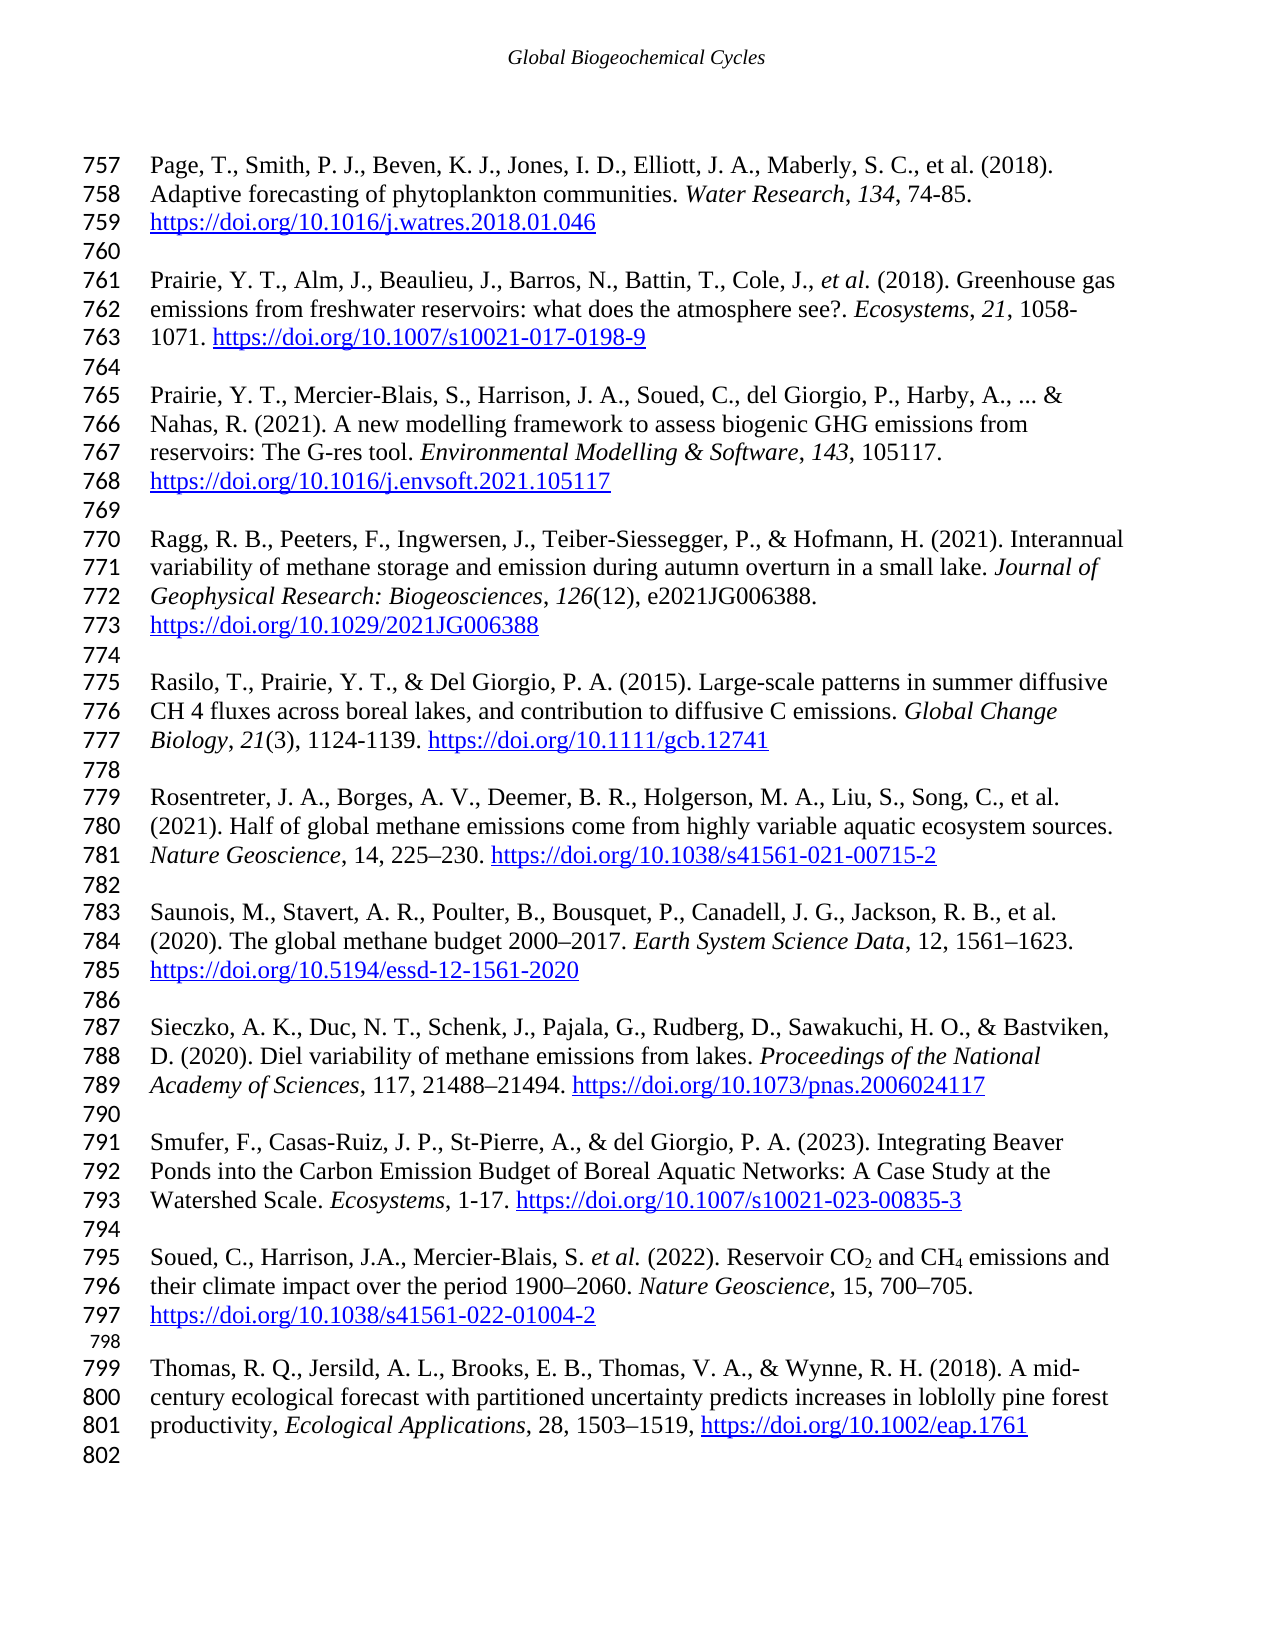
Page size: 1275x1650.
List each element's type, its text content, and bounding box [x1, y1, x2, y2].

text Smufer, F., Casas-Ruiz, J. P., St-Pierre, A., & del Giorgio, P. A. (2023). Integrating Beaver Ponds into the Carbon Emission Budget of Boreal Aquatic Networks: A Case Study at the Watershed Scale. Ecosystems, 1-17. https://doi.org/10.1007/s10021-023-00835-3 [150, 1127, 1125, 1214]
text Saunois, M., Stavert, A. R., Poulter, B., Bousquet, P., Canadell, J. G., Jackson, R. B., et al. (2020). The global methane budget 2000–2017. Earth System Science Data, 12, 1561–1623. https://doi.org/10.5194/essd-12-1561-2020 [150, 897, 1125, 984]
text Ragg, R. B., Peeters, F., Ingwersen, J., Teiber‐Siessegger, P., & Hofmann, H. (2021). Interannual variability of methane storage and emission during autumn overturn in a small lake. Journal of Geophysical Research: Biogeosciences, 126(12), e2021JG006388. https://doi.org/10.1029/2021JG006388 [150, 524, 1125, 639]
text Page, T., Smith, P. J., Beven, K. J., Jones, I. D., Elliott, J. A., Maberly, S. C., et al. (2018). Adaptive forecasting of phytoplankton communities. Water Research, 134, 74-85. https://doi.org/10.1016/j.watres.2018.01.046 [150, 150, 1125, 236]
text Rasilo, T., Prairie, Y. T., & Del Giorgio, P. A. (2015). Large‐scale patterns in summer diffusive CH 4 fluxes across boreal lakes, and contribution to diffusive C emissions. Global Change Biology, 21(3), 1124-1139. https://doi.org/10.1111/gcb.12741 [150, 667, 1125, 754]
text Prairie, Y. T., Alm, J., Beaulieu, J., Barros, N., Battin, T., Cole, J., et al. (2018). Greenhouse gas emissions from freshwater reservoirs: what does the atmosphere see?. Ecosystems, 21, 1058-1071. https://doi.org/10.1007/s10021-017-0198-9 [150, 265, 1125, 351]
text Sieczko, A. K., Duc, N. T., Schenk, J., Pajala, G., Rudberg, D., Sawakuchi, H. O., & Bastviken, D. (2020). Diel variability of methane emissions from lakes. Proceedings of the National Academy of Sciences, 117, 21488–21494. https://doi.org/10.1073/pnas.2006024117 [150, 1012, 1125, 1099]
text Prairie, Y. T., Mercier-Blais, S., Harrison, J. A., Soued, C., del Giorgio, P., Harby, A., ... & Nahas, R. (2021). A new modelling framework to assess biogenic GHG emissions from reservoirs: The G-res tool. Environmental Modelling & Software, 143, 105117. https://doi.org/10.1016/j.envsoft.2021.105117 [150, 380, 1125, 495]
text Rosentreter, J. A., Borges, A. V., Deemer, B. R., Holgerson, M. A., Liu, S., Song, C., et al. (2021). Half of global methane emissions come from highly variable aquatic ecosystem sources. Nature Geoscience, 14, 225–230. https://doi.org/10.1038/s41561-021-00715-2 [150, 782, 1125, 869]
text Thomas, R. Q., Jersild, A. L., Brooks, E. B., Thomas, V. A., & Wynne, R. H. (2018). A mid-century ecological forecast with partitioned uncertainty predicts increases in loblolly pine forest productivity, Ecological Applications, 28, 1503–1519, https://doi.org/10.1002/eap.1761 [150, 1353, 1125, 1439]
text Soued, C., Harrison, J.A., Mercier-Blais, S. et al. (2022). Reservoir CO2 and CH4 emissions and their climate impact over the period 1900–2060. Nature Geoscience, 15, 700–705. https://doi.org/10.1038/s41561-022-01004-2 [150, 1242, 1125, 1329]
